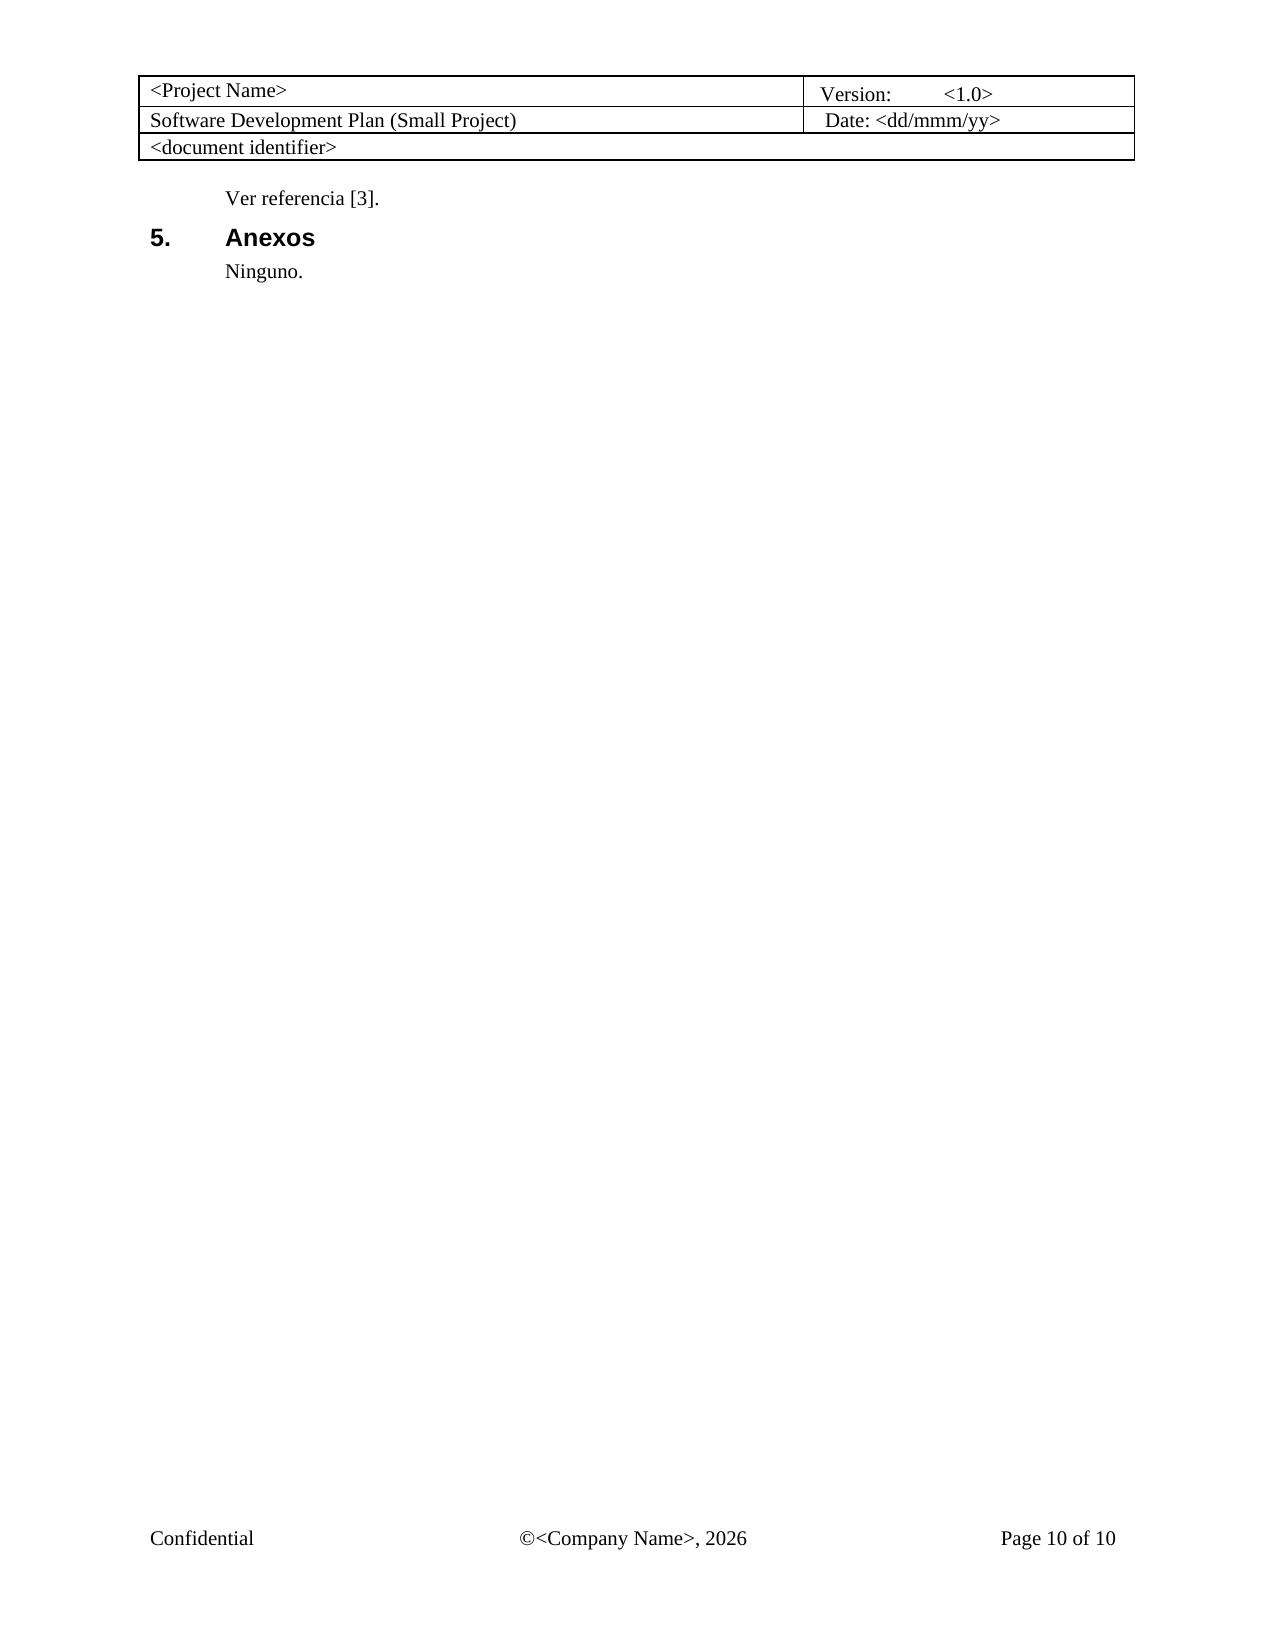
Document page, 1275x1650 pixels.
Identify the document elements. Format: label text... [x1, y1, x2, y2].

subtitle Anexos [150, 223, 1125, 252]
text Ninguno. [225, 258, 1125, 283]
text Ver referencia [3]. [225, 185, 1125, 210]
